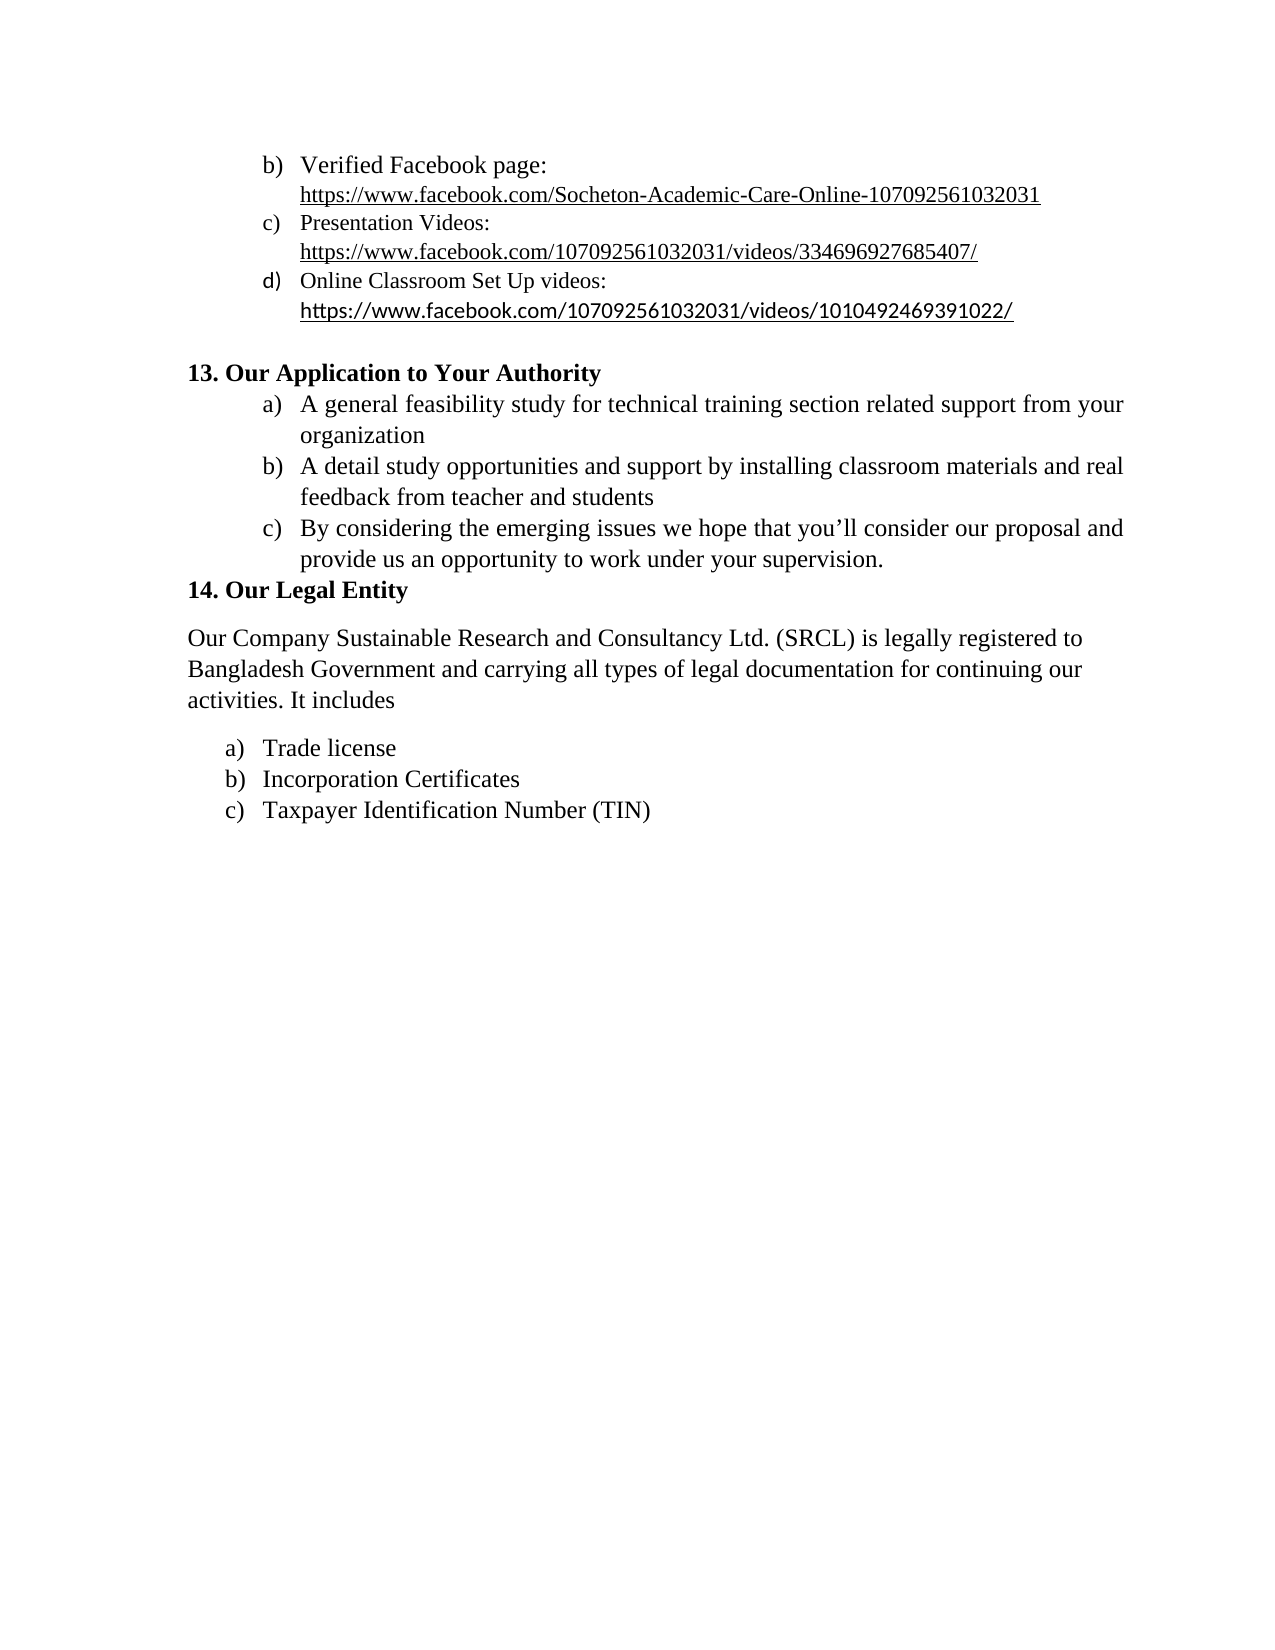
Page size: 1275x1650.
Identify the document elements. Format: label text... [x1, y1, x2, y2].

list Trade license [225, 733, 1125, 761]
list Presentation Videos: https://www.facebook.com/107092561032031/videos/334696927685407/ [262, 209, 1125, 264]
list By considering the emerging issues we hope that you’ll consider our proposal and provide us an opportunity to work under your supervision. [262, 513, 1125, 573]
list Incorporation Certificates [225, 764, 1125, 792]
list Online Classroom Set Up videos: https://www.facebook.com/107092561032031/videos/1010492469391022/ [262, 266, 1125, 324]
list Verified Facebook page: [262, 150, 1125, 179]
list https://www.facebook.com/Socheton-Academic-Care-Online-107092561032031 [300, 181, 1125, 207]
list Taxpayer Identification Number (TIN) [225, 795, 1125, 823]
text Our Company Sustainable Research and Consultancy Ltd. (SRCL) is legally registered to Bangladesh Government and carrying all types of legal documentation for continuing our activities. It includes [187, 623, 1125, 714]
list Our Application to Your Authority [187, 358, 1125, 387]
list A detail study opportunities and support by installing classroom materials and real feedback from teacher and students [262, 451, 1125, 511]
list Our Legal Entity [187, 575, 1125, 604]
list A general feasibility study for technical training section related support from your organization [262, 389, 1125, 449]
